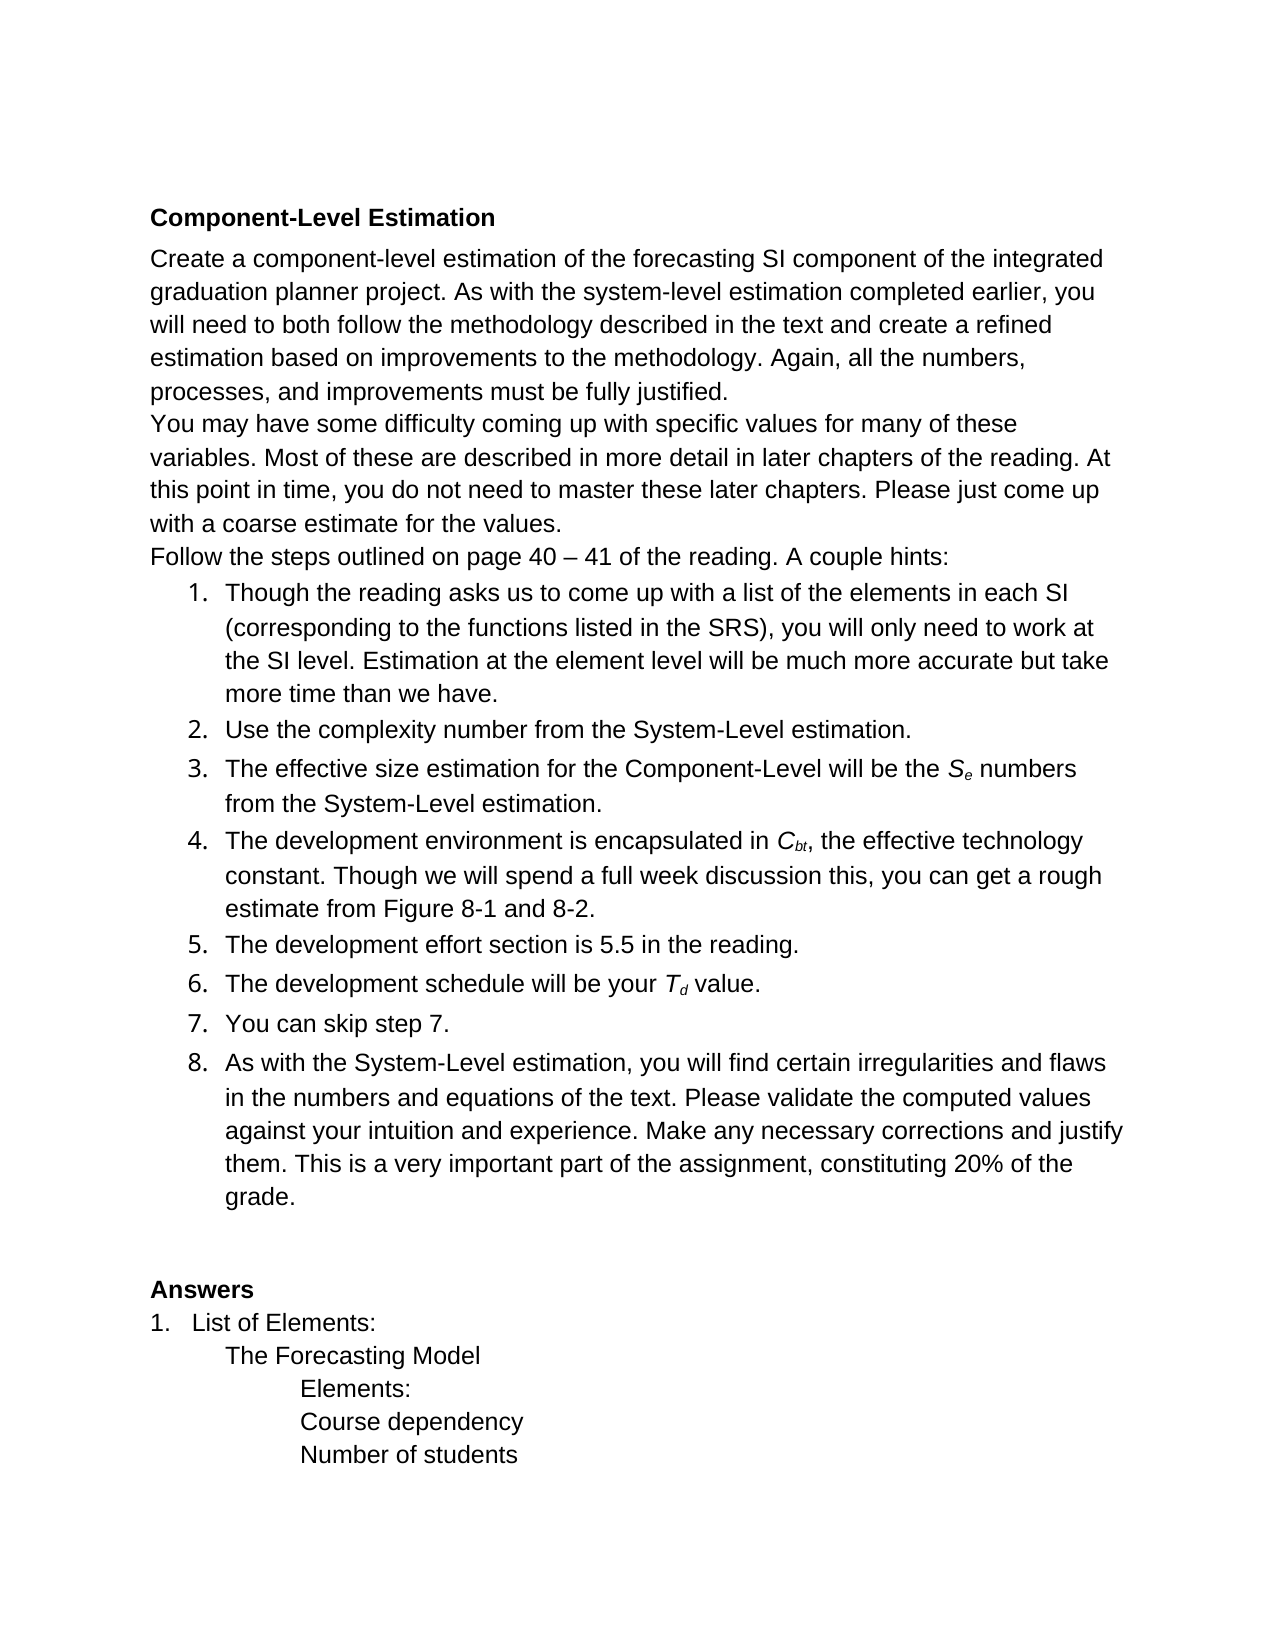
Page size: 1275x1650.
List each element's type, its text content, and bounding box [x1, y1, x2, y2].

text Answers [150, 1275, 1125, 1304]
text Create a component-level estimation of the forecasting SI component of the integrated graduation planner project. As with the system-level estimation completed earlier, you will need to both follow the methodology described in the text and create a refined estimation based on improvements to the methodology. Again, all the numbers, processes, and improvements must be fully justified. [150, 244, 1125, 405]
list The development schedule will be your Td value. [187, 966, 1125, 1000]
list As with the System-Level estimation, you will find certain irregularities and flaws in the numbers and equations of the text. Please validate the computed values against your intuition and experience. Make any necessary corrections and justify them. This is a very important part of the assignment, constituting 20% of the grade. [187, 1044, 1125, 1211]
list You can skip step 7. [187, 1005, 1125, 1039]
list The development effort section is 5.5 in the reading. [187, 927, 1125, 961]
list The effective size estimation for the Component-Level will be the Se numbers from the System-Level estimation. [187, 751, 1125, 818]
text Follow the steps outlined on page 40 – 41 of the reading. A couple hints: [150, 542, 1125, 570]
text Number of students [225, 1440, 1125, 1469]
list The development environment is encapsulated in Cbt, the effective technology constant. Though we will spend a full week discussion this, you can get a rough estimate from Figure 8-1 and 8-2. [187, 822, 1125, 923]
subtitle Component-Level Estimation [150, 203, 1125, 232]
text You may have some difficulty coming up with specific values for many of these variables. Most of these are described in more detail in later chapters of the reading. At this point in time, you do not need to master these later chapters. Please just come up with a coarse estimate for the values. [150, 409, 1125, 537]
text Elements: [150, 1374, 1125, 1403]
text The Forecasting Model [150, 1341, 1125, 1370]
list Though the reading asks us to come up with a list of the elements in each SI (corresponding to the functions listed in the SRS), you will only need to work at the SI level. Estimation at the element level will be much more accurate but take more time than we have. [187, 574, 1125, 708]
text 1. List of Elements: [150, 1308, 1125, 1337]
list Use the complexity number from the System-Level estimation. [187, 712, 1125, 746]
text Course dependency [225, 1407, 1125, 1436]
